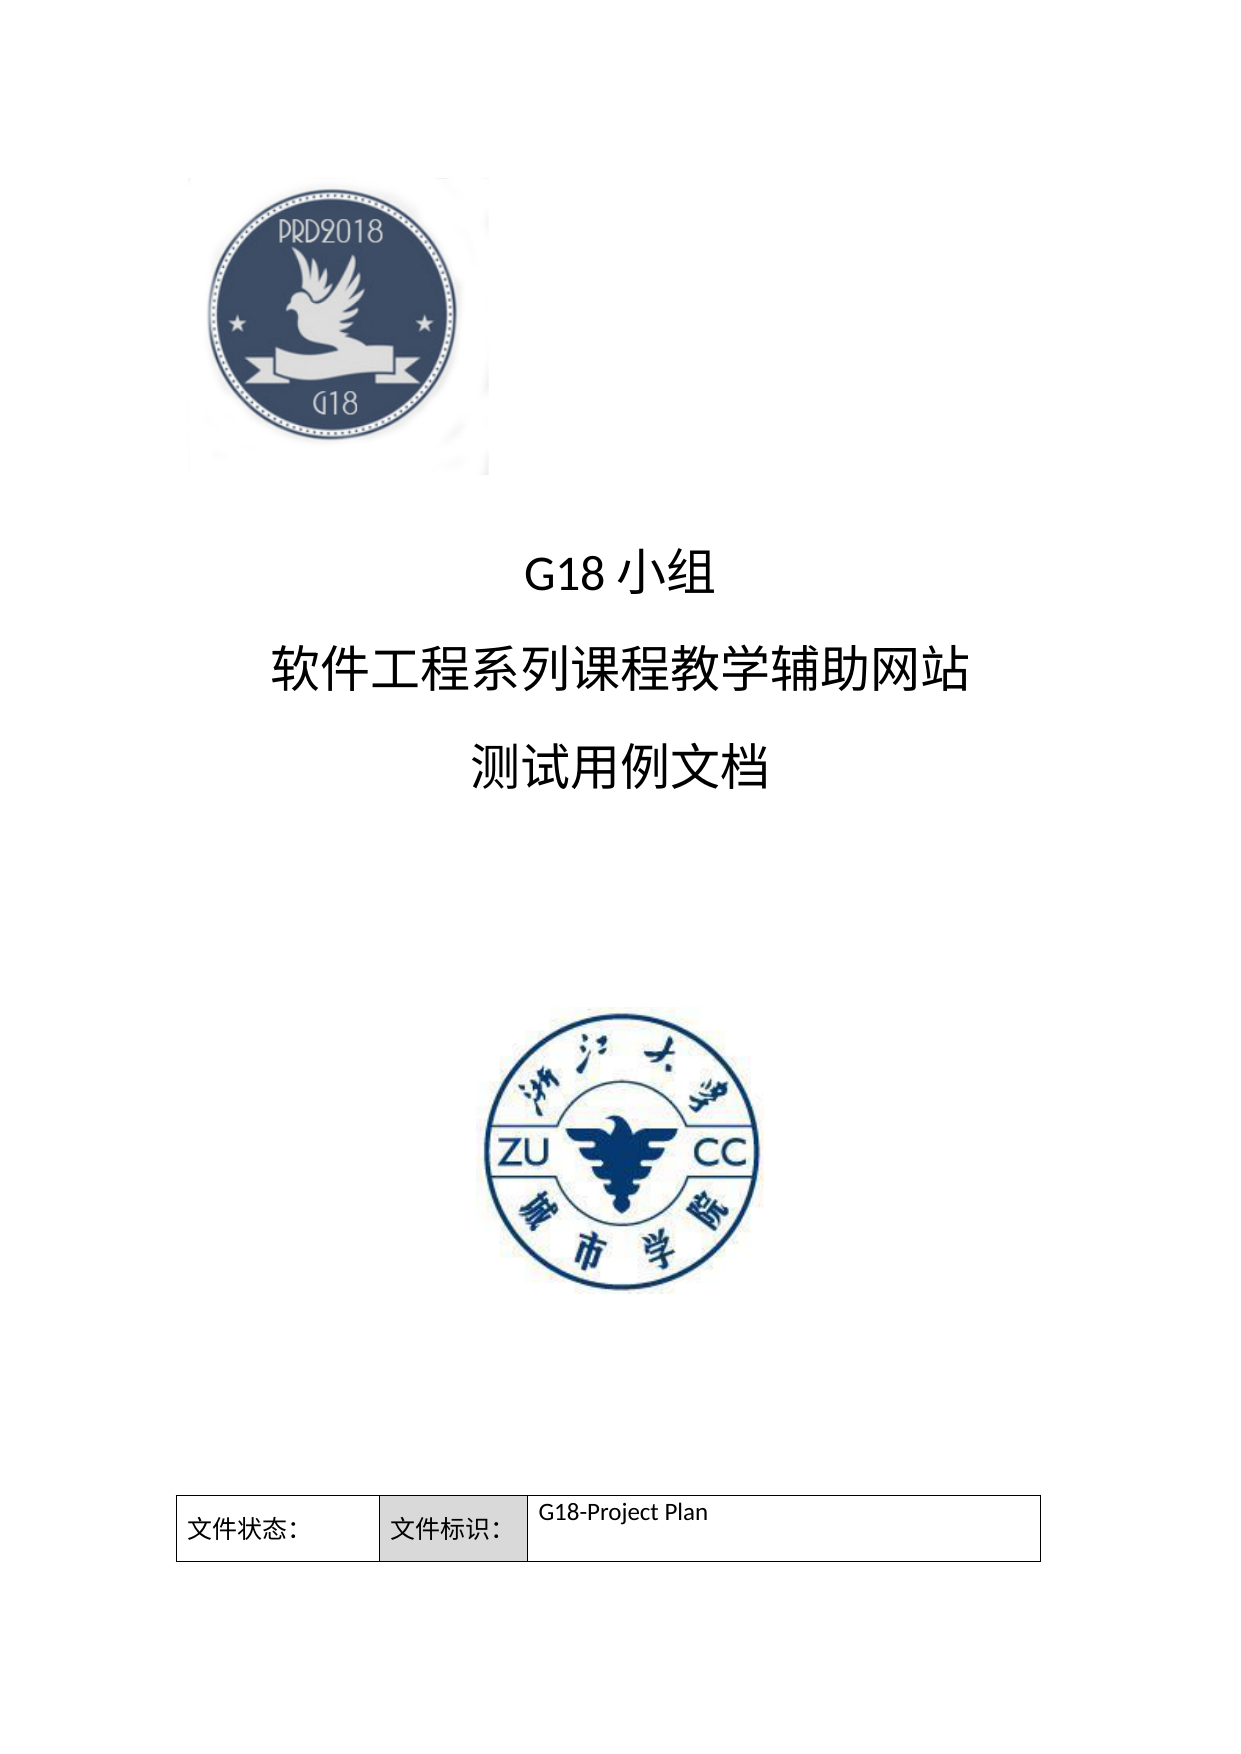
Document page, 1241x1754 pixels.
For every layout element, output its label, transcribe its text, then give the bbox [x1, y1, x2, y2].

table_header G18-Project Plan [528, 1496, 1040, 1561]
picture [475, 1007, 765, 1294]
text 软件工程系列课程教学辅助网站 [187, 617, 1053, 714]
text 测试用例文档 [187, 714, 1053, 812]
table_header 文件标识： [380, 1496, 527, 1561]
text G18小组 [187, 519, 1053, 617]
picture [187, 174, 489, 475]
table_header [177, 1496, 379, 1561]
